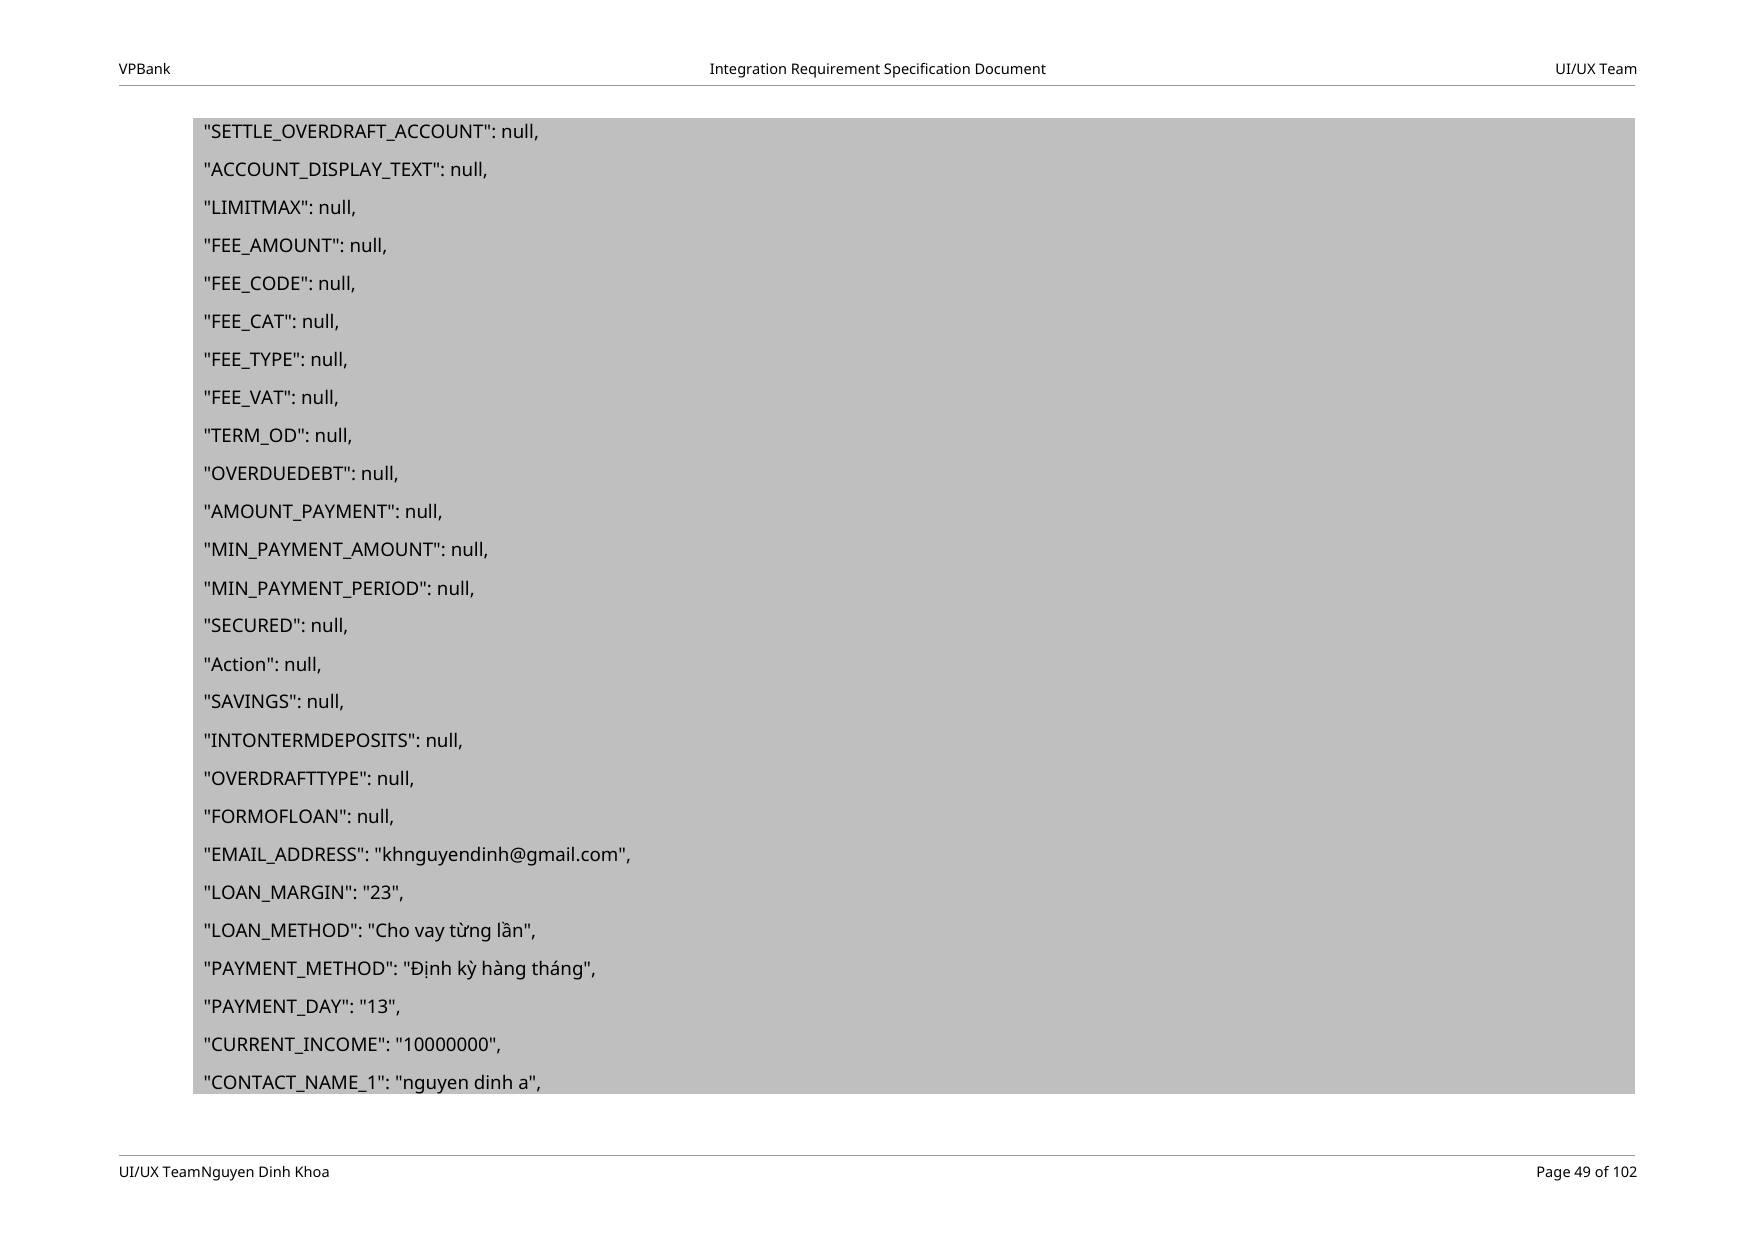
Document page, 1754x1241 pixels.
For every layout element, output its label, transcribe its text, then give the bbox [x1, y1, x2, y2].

text "PAYMENT_DAY": "13", [193, 993, 1635, 1018]
text "PAYMENT_METHOD": "Định kỳ hàng tháng", [193, 955, 1635, 981]
text "LOAN_METHOD": "Cho vay từng lần", [193, 917, 1635, 942]
text "CURRENT_INCOME": "10000000", [193, 1031, 1635, 1057]
text "MIN_PAYMENT_PERIOD": null, [193, 575, 1635, 600]
text "FEE_VAT": null, [193, 385, 1635, 410]
text "FEE_CAT": null, [193, 309, 1635, 334]
text "INTONTERMDEPOSITS": null, [193, 727, 1635, 752]
text "LIMITMAX": null, [193, 194, 1635, 220]
text "EMAIL_ADDRESS": "khnguyendinh@gmail.com", [193, 841, 1635, 866]
text "FEE_CODE": null, [193, 271, 1635, 296]
text "SETTLE_OVERDRAFT_ACCOUNT": null, [193, 118, 1635, 144]
text "FEE_TYPE": null, [193, 347, 1635, 372]
text "ACCOUNT_DISPLAY_TEXT": null, [193, 157, 1635, 182]
text "TERM_OD": null, [193, 423, 1635, 448]
text "AMOUNT_PAYMENT": null, [193, 499, 1635, 524]
text "LOAN_MARGIN": "23", [193, 879, 1635, 904]
text "FORMOFLOAN": null, [193, 803, 1635, 828]
text "FEE_AMOUNT": null, [193, 233, 1635, 258]
text "OVERDUEDEBT": null, [193, 461, 1635, 486]
text "SAVINGS": null, [193, 689, 1635, 714]
text "MIN_PAYMENT_AMOUNT": null, [193, 537, 1635, 562]
text "OVERDRAFTTYPE": null, [193, 765, 1635, 790]
text "SECURED": null, [193, 613, 1635, 638]
text "CONTACT_NAME_1": "nguyen dinh a", [193, 1069, 1635, 1094]
text "Action": null, [193, 651, 1635, 676]
